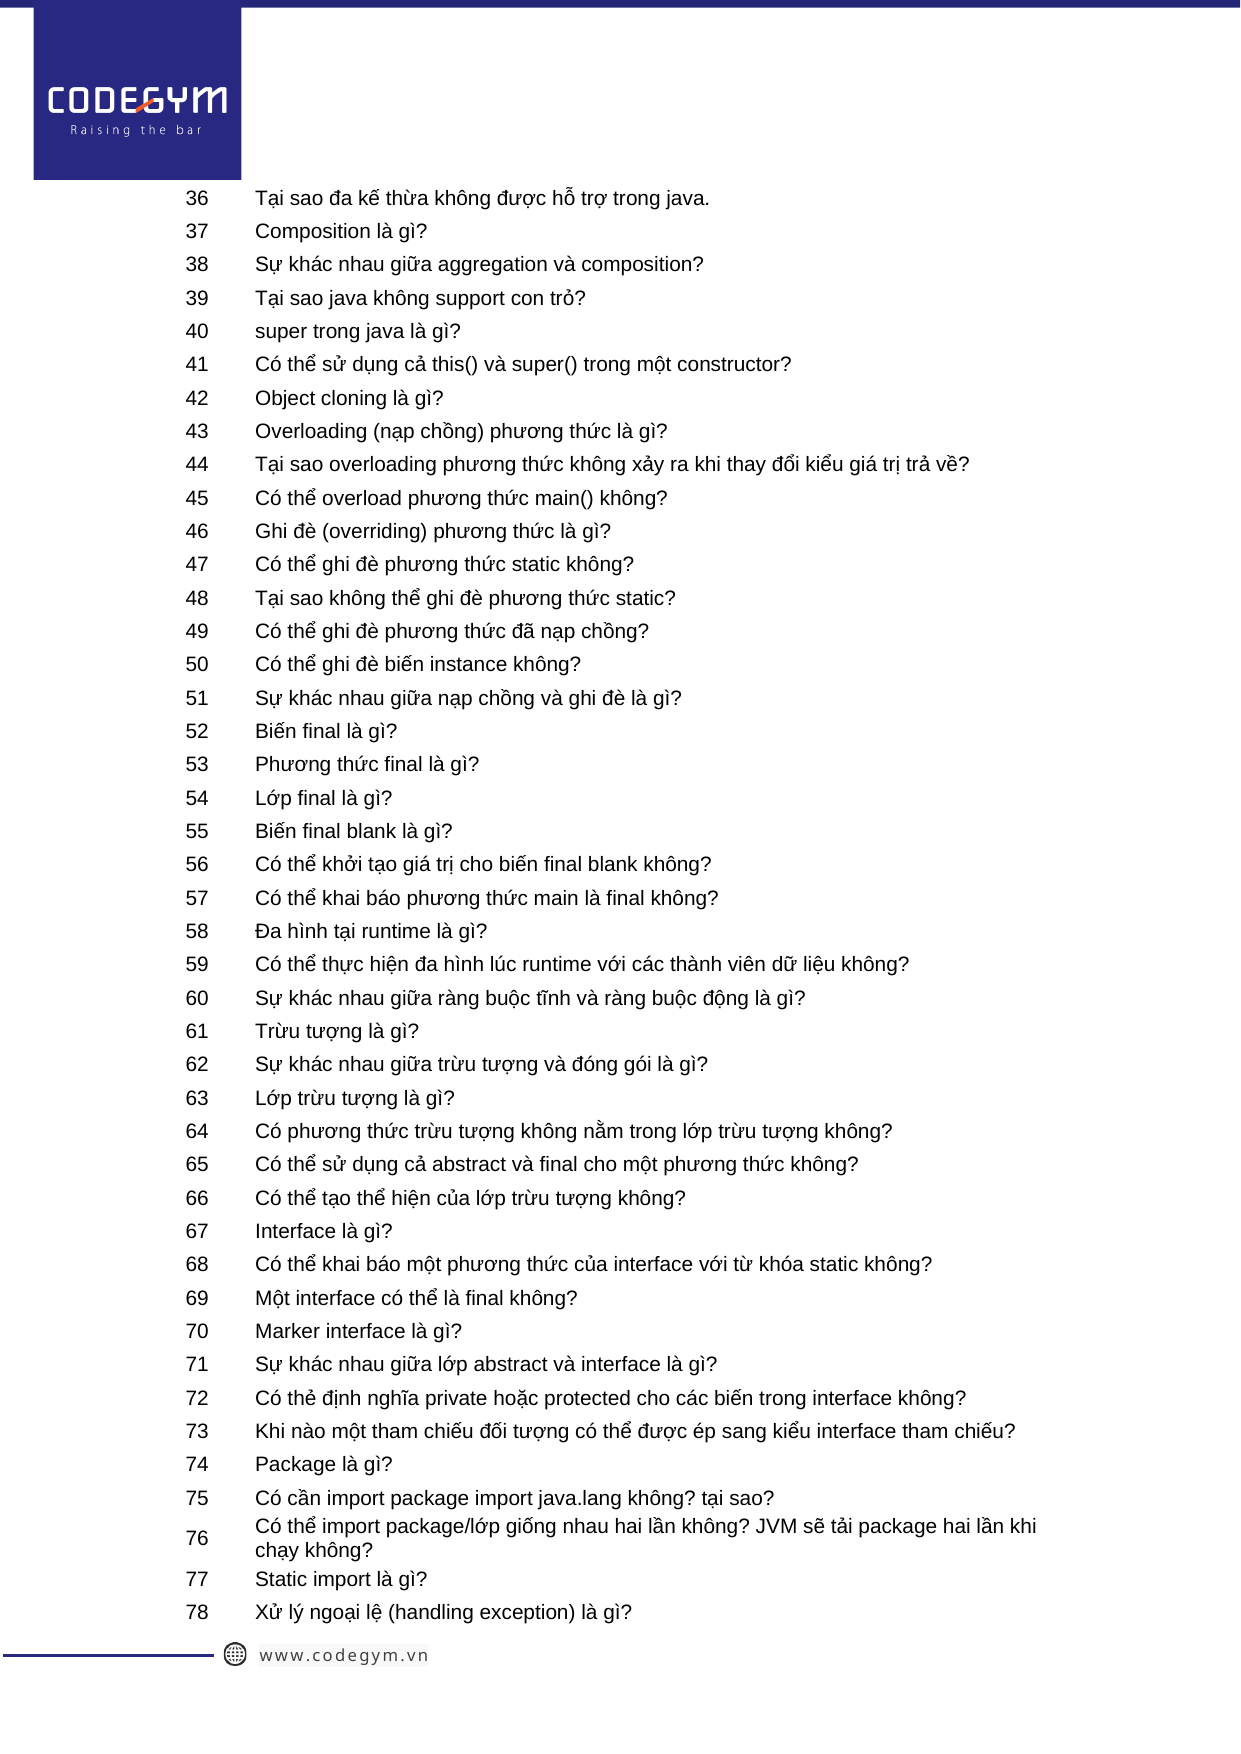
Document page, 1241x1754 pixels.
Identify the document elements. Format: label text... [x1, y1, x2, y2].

table_cell 60 [150, 981, 244, 1014]
table_cell Có thể overload phương thức main() không? [244, 481, 1087, 514]
table_cell Có phương thức trừu tượng không nằm trong lớp trừu tượng không? [244, 1114, 1087, 1147]
table_cell Có thể khai báo một phương thức của interface với từ khóa static không? [244, 1247, 1087, 1281]
table_cell 75 [150, 1481, 244, 1514]
table_cell Có thể ghi đè phương thức static không? [244, 547, 1087, 581]
table_cell Interface là gì? [244, 1214, 1087, 1247]
table_cell 53 [150, 747, 244, 781]
table_cell 52 [150, 714, 244, 747]
table_cell 65 [150, 1147, 244, 1181]
table_cell 45 [150, 481, 244, 514]
table_cell Sự khác nhau giữa lớp abstract và interface là gì? [244, 1347, 1087, 1381]
table_cell Tại sao overloading phương thức không xảy ra khi thay đổi kiểu giá trị trả về? [244, 447, 1087, 481]
table_cell 37 [150, 214, 244, 247]
table_cell 44 [150, 447, 244, 481]
table_cell 36 [150, 181, 244, 214]
table_cell Biến final blank là gì? [244, 814, 1087, 847]
table_cell 62 [150, 1047, 244, 1081]
table_cell Xử lý ngoại lệ (handling exception) là gì? [244, 1595, 1087, 1628]
table_cell Có thể sử dụng cả this() và super() trong một constructor? [244, 347, 1087, 381]
table_cell 63 [150, 1081, 244, 1114]
table_cell Có thể khai báo phương thức main là final không? [244, 881, 1087, 914]
table_cell Sự khác nhau giữa trừu tượng và đóng gói là gì? [244, 1047, 1087, 1081]
table_cell 71 [150, 1347, 244, 1381]
table_cell 70 [150, 1314, 244, 1347]
table_cell 73 [150, 1414, 244, 1447]
table_cell 66 [150, 1181, 244, 1214]
table_cell Khi nào một tham chiếu đối tượng có thể được ép sang kiểu interface tham chiếu? [244, 1414, 1087, 1447]
picture [223, 1642, 247, 1666]
table_cell 72 [150, 1381, 244, 1414]
table_cell 55 [150, 814, 244, 847]
table_cell 76 [150, 1514, 244, 1562]
table_cell Tại sao không thể ghi đè phương thức static? [244, 581, 1087, 614]
table_cell 68 [150, 1247, 244, 1281]
table_cell Object cloning là gì? [244, 381, 1087, 414]
table_cell 46 [150, 514, 244, 547]
table_cell Có thể khởi tạo giá trị cho biến final blank không? [244, 847, 1087, 881]
table_cell Có thẻ định nghĩa private hoặc protected cho các biến trong interface không? [244, 1381, 1087, 1414]
table_cell 38 [150, 247, 244, 281]
table_cell Overloading (nạp chồng) phương thức là gì? [244, 414, 1087, 447]
table_cell Có thể ghi đè phương thức đã nạp chồng? [244, 614, 1087, 647]
table_cell 49 [150, 614, 244, 647]
table_cell 56 [150, 847, 244, 881]
table_cell 42 [150, 381, 244, 414]
table_cell super trong java là gì? [244, 314, 1087, 347]
table_cell 77 [150, 1562, 244, 1595]
table_cell 54 [150, 781, 244, 814]
table_cell 78 [150, 1595, 244, 1628]
table_cell 61 [150, 1014, 244, 1047]
table_cell Tại sao đa kế thừa không được hỗ trợ trong java. [244, 181, 1087, 214]
table_cell Package là gì? [244, 1447, 1087, 1481]
table_cell 59 [150, 947, 244, 981]
table_cell 41 [150, 347, 244, 381]
table_cell Một interface có thể là final không? [244, 1281, 1087, 1314]
table_cell Có cần import package import java.lang không? tại sao? [244, 1481, 1087, 1514]
table_cell 57 [150, 881, 244, 914]
table_cell Có thể sử dụng cả abstract và final cho một phương thức không? [244, 1147, 1087, 1181]
table_cell 48 [150, 581, 244, 614]
table_cell Có thể tạo thể hiện của lớp trừu tượng không? [244, 1181, 1087, 1214]
table_cell 67 [150, 1214, 244, 1247]
table_cell 50 [150, 647, 244, 681]
table_cell 69 [150, 1281, 244, 1314]
table_cell Marker interface là gì? [244, 1314, 1087, 1347]
table_cell Tại sao java không support con trỏ? [244, 281, 1087, 314]
table_cell 51 [150, 681, 244, 714]
table_cell Lớp final là gì? [244, 781, 1087, 814]
table_cell 74 [150, 1447, 244, 1481]
table_cell Có thể thực hiện đa hình lúc runtime với các thành viên dữ liệu không? [244, 947, 1087, 981]
table_cell 47 [150, 547, 244, 581]
table_cell 64 [150, 1114, 244, 1147]
table_cell 58 [150, 914, 244, 947]
table_cell Có thể import package/lớp giống nhau hai lần không? JVM sẽ tải package hai lần khi chạy không? [244, 1514, 1087, 1562]
table_cell Composition là gì? [244, 214, 1087, 247]
table_cell Sự khác nhau giữa nạp chồng và ghi đè là gì? [244, 681, 1087, 714]
table_cell Phương thức final là gì? [244, 747, 1087, 781]
table_cell Sự khác nhau giữa ràng buộc tĩnh và ràng buộc động là gì? [244, 981, 1087, 1014]
table_cell Có thể ghi đè biến instance không? [244, 647, 1087, 681]
table_cell 43 [150, 414, 244, 447]
table_cell 39 [150, 281, 244, 314]
table_cell Đa hình tại runtime là gì? [244, 914, 1087, 947]
table_cell Sự khác nhau giữa aggregation và composition? [244, 247, 1087, 281]
picture [32, 0, 242, 179]
table_cell Lớp trừu tượng là gì? [244, 1081, 1087, 1114]
table_cell 40 [150, 314, 244, 347]
table_cell Ghi đè (overriding) phương thức là gì? [244, 514, 1087, 547]
table_cell Biến final là gì? [244, 714, 1087, 747]
table_cell Trừu tượng là gì? [244, 1014, 1087, 1047]
table_cell Static import là gì? [244, 1562, 1087, 1595]
